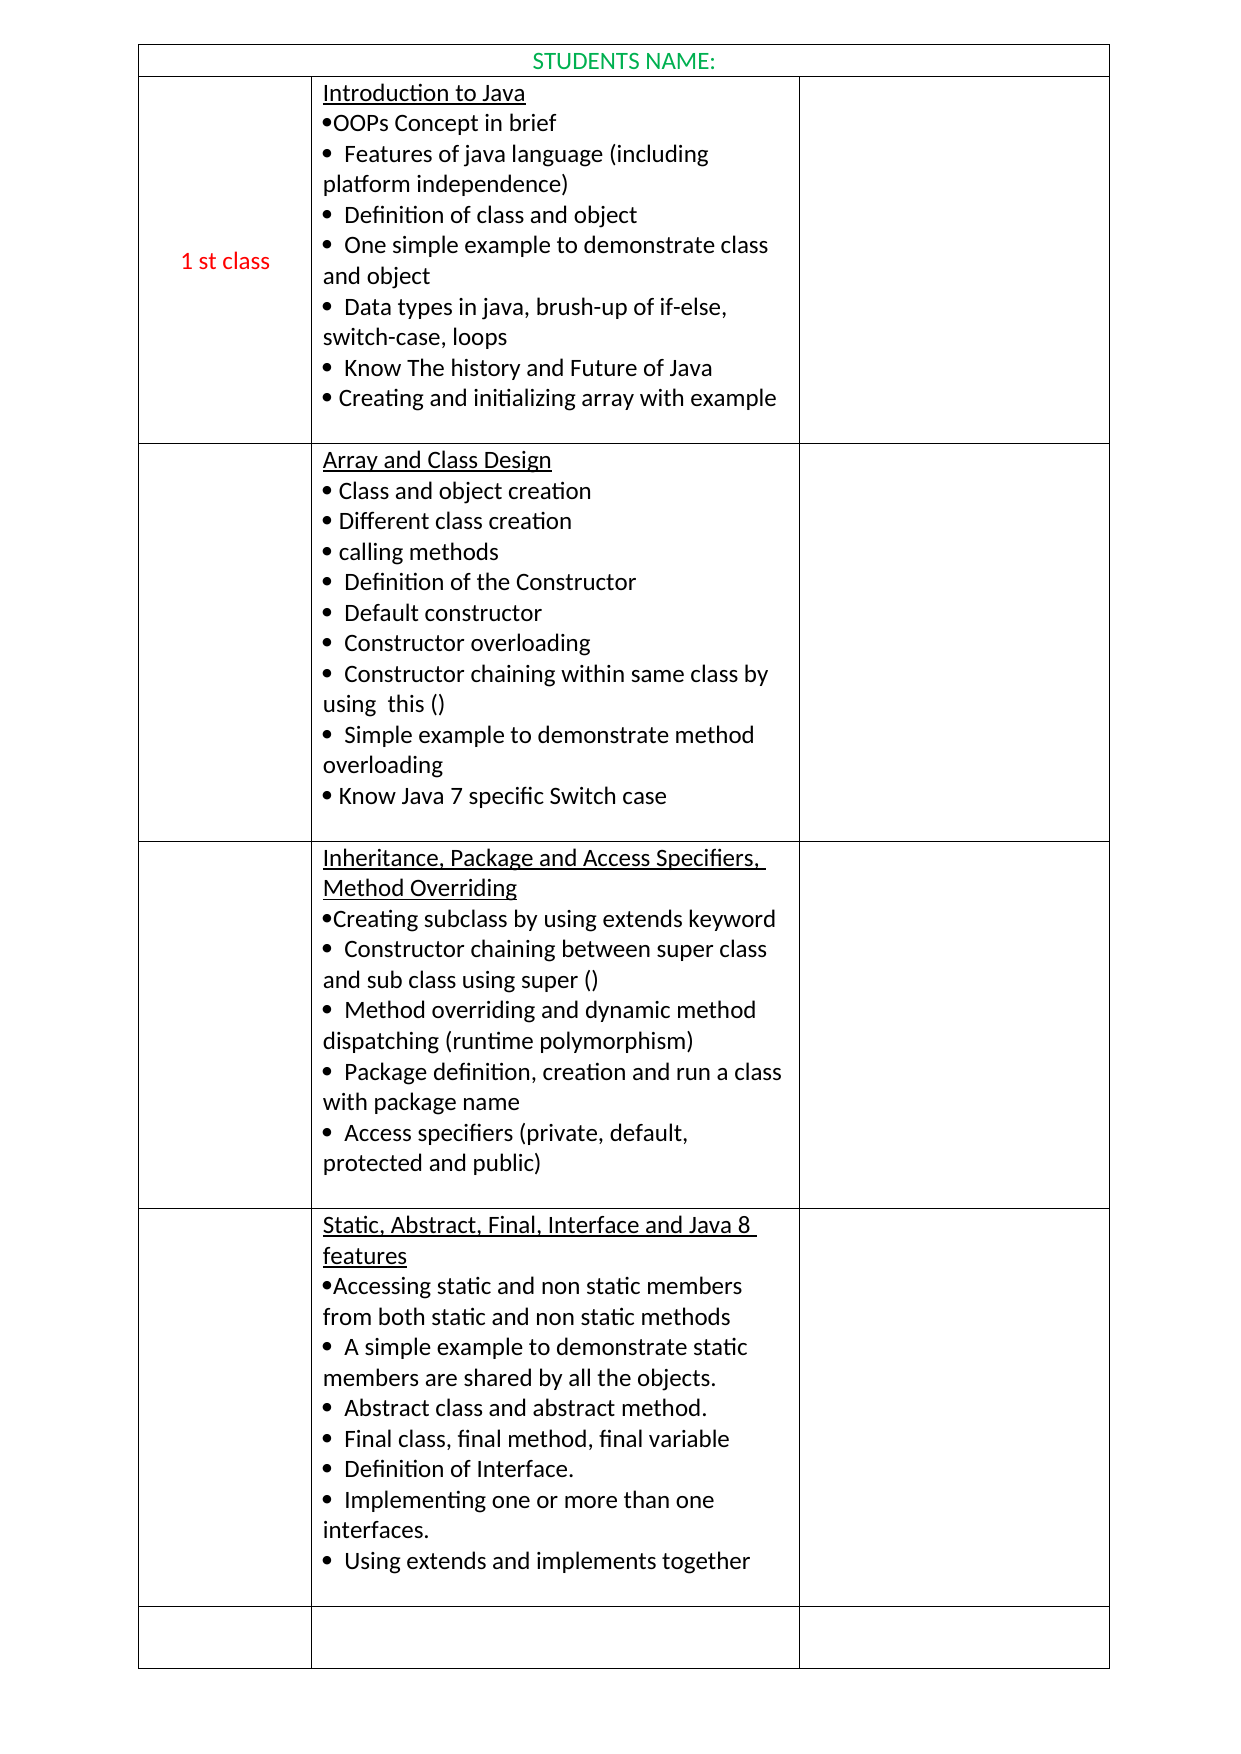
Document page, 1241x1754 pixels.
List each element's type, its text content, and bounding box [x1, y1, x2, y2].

table_cell Introduction to Java OOPs Concept in brief Features of java language (including platform independence) Definition of class and object One simple example to demonstrate class and object Data types in java, brush-up of if-else, switch-case, loops Know The history and Future of Java Creating and initializing array with example [312, 77, 799, 443]
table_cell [312, 1607, 799, 1668]
table_cell Array and Class Design Class and object creation Different class creation calling methods Definition of the Constructor Default constructor Constructor overloading Constructor chaining within same class by using this () Simple example to demonstrate method overloading Know Java 7 specific Switch case [312, 444, 799, 841]
table_cell [800, 77, 1109, 443]
table_cell [139, 842, 311, 1208]
table_cell 1 st class [139, 77, 311, 443]
table_cell Inheritance, Package and Access Specifiers, Method Overriding Creating subclass by using extends keyword Constructor chaining between super class and sub class using super () Method overriding and dynamic method dispatching (runtime polymorphism) Package definition, creation and run a class with package name Access specifiers (private, default, protected and public) [312, 842, 799, 1208]
table_header STUDENTS NAME: [139, 45, 1109, 76]
table_cell [139, 444, 311, 841]
table_cell [800, 1209, 1109, 1606]
table_cell [139, 1209, 311, 1606]
table_cell [800, 842, 1109, 1208]
table_cell [139, 1607, 311, 1668]
table_cell [800, 444, 1109, 841]
table_cell [800, 1607, 1109, 1668]
table_cell Static, Abstract, Final, Interface and Java 8 features Accessing static and non static members from both static and non static methods A simple example to demonstrate static members are shared by all the objects. Abstract class and abstract method. Final class, final method, final variable Definition of Interface. Implementing one or more than one interfaces. Using extends and implements together [312, 1209, 799, 1606]
